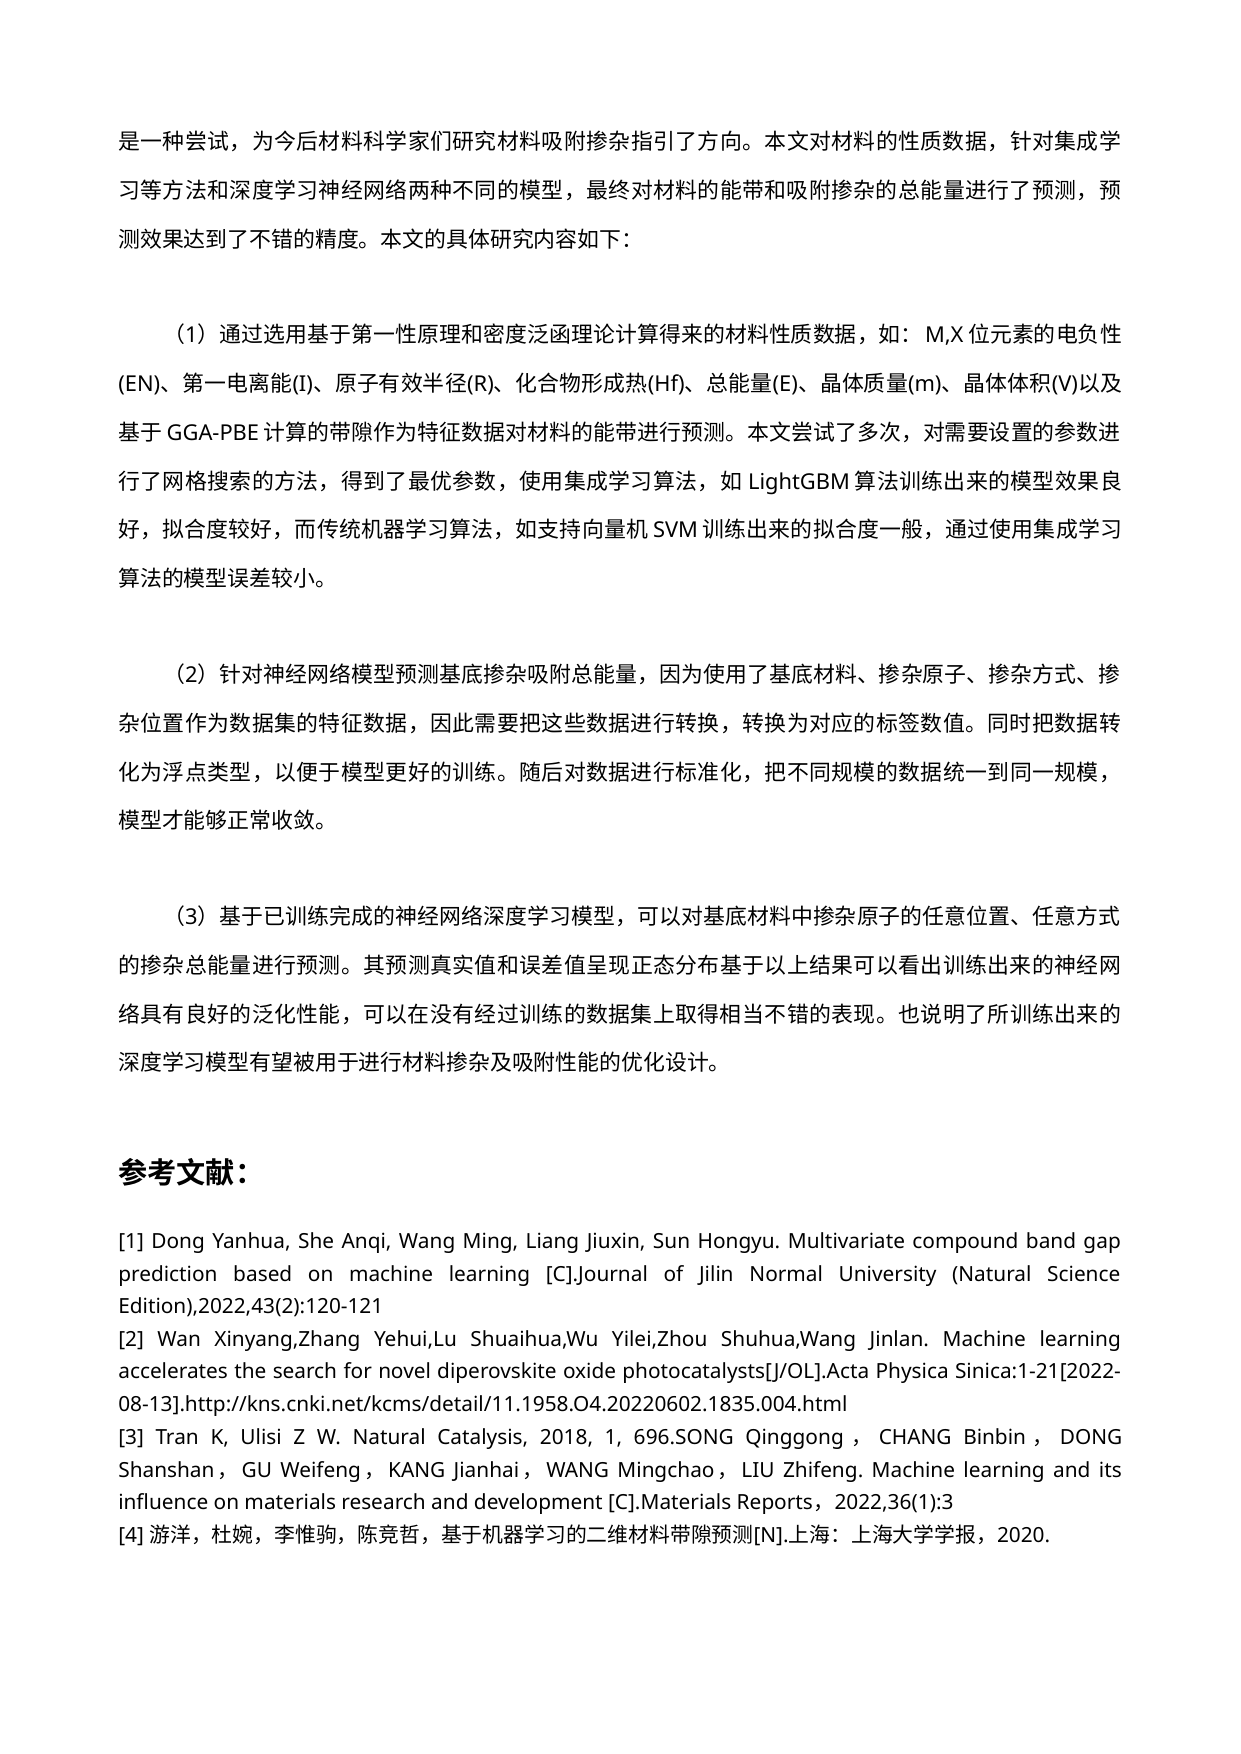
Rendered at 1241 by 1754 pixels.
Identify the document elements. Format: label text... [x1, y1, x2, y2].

text （2）针对神经网络模型预测基底掺杂吸附总能量，因为使用了基底材料、掺杂原子、掺杂方式、掺杂位置作为数据集的特征数据，因此需要把这些数据进行转换，转换为对应的标签数值。同时把数据转化为浮点类型，以便于模型更好的训练。随后对数据进行标准化，把不同规模的数据统一到同一规模，模型才能够正常收敛。 [118, 657, 1122, 835]
text （1）通过选用基于第一性原理和密度泛函理论计算得来的材料性质数据，如：M,X位元素的电负性(EN)、第一电离能(I)、原子有效半径(R)、化合物形成热(Hf)、总能量(E)、晶体质量(m)、晶体体积(V)以及基于GGA-PBE计算的带隙作为特征数据对材料的能带进行预测。本文尝试了多次，对需要设置的参数进行了网格搜索的方法，得到了最优参数，使用集成学习算法，如LightGBM算法训练出来的模型效果良好，拟合度较好，而传统机器学习算法，如支持向量机SVM训练出来的拟合度一般，通过使用集成学习算法的模型误差较小。 [118, 317, 1122, 593]
text [4] 游洋，杜婉，李惟驹，陈竞哲，基于机器学习的二维材料带隙预测[N].上海：上海大学学报，2020. [118, 1517, 1122, 1549]
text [118, 124, 1122, 254]
text [1] Dong Yanhua, She Anqi, Wang Ming, Liang Jiuxin, Sun Hongyu. Multivariate compound band gap prediction based on machine learning [C].Journal of Jilin Normal University (Natural Science Edition),2022,43(2):120-121 [118, 1224, 1122, 1322]
subtitle 参考文献： [118, 1138, 1122, 1203]
text （3）基于已训练完成的神经网络深度学习模型，可以对基底材料中掺杂原子的任意位置、任意方式的掺杂总能量进行预测。其预测真实值和误差值呈现正态分布基于以上结果可以看出训练出来的神经网络具有良好的泛化性能，可以在没有经过训练的数据集上取得相当不错的表现。也说明了所训练出来的深度学习模型有望被用于进行材料掺杂及吸附性能的优化设计。 [118, 899, 1122, 1077]
text [3] Tran K, Ulisi Z W. Natural Catalysis, 2018, 1, 696.SONG Qinggong，CHANG Binbin，DONG Shanshan，GU Weifeng，KANG Jianhai，WANG Mingchao，LIU Zhifeng. Machine learning and its influence on materials research and development [C].Materials Reports，2022,36(1):3 [118, 1419, 1122, 1517]
text [2] Wan Xinyang,Zhang Yehui,Lu Shuaihua,Wu Yilei,Zhou Shuhua,Wang Jinlan. Machine learning accelerates the search for novel diperovskite oxide photocatalysts[J/OL].Acta Physica Sinica:1-21[2022-08-13].http://kns.cnki.net/kcms/detail/11.1958.O4.20220602.1835.004.html [118, 1322, 1122, 1419]
